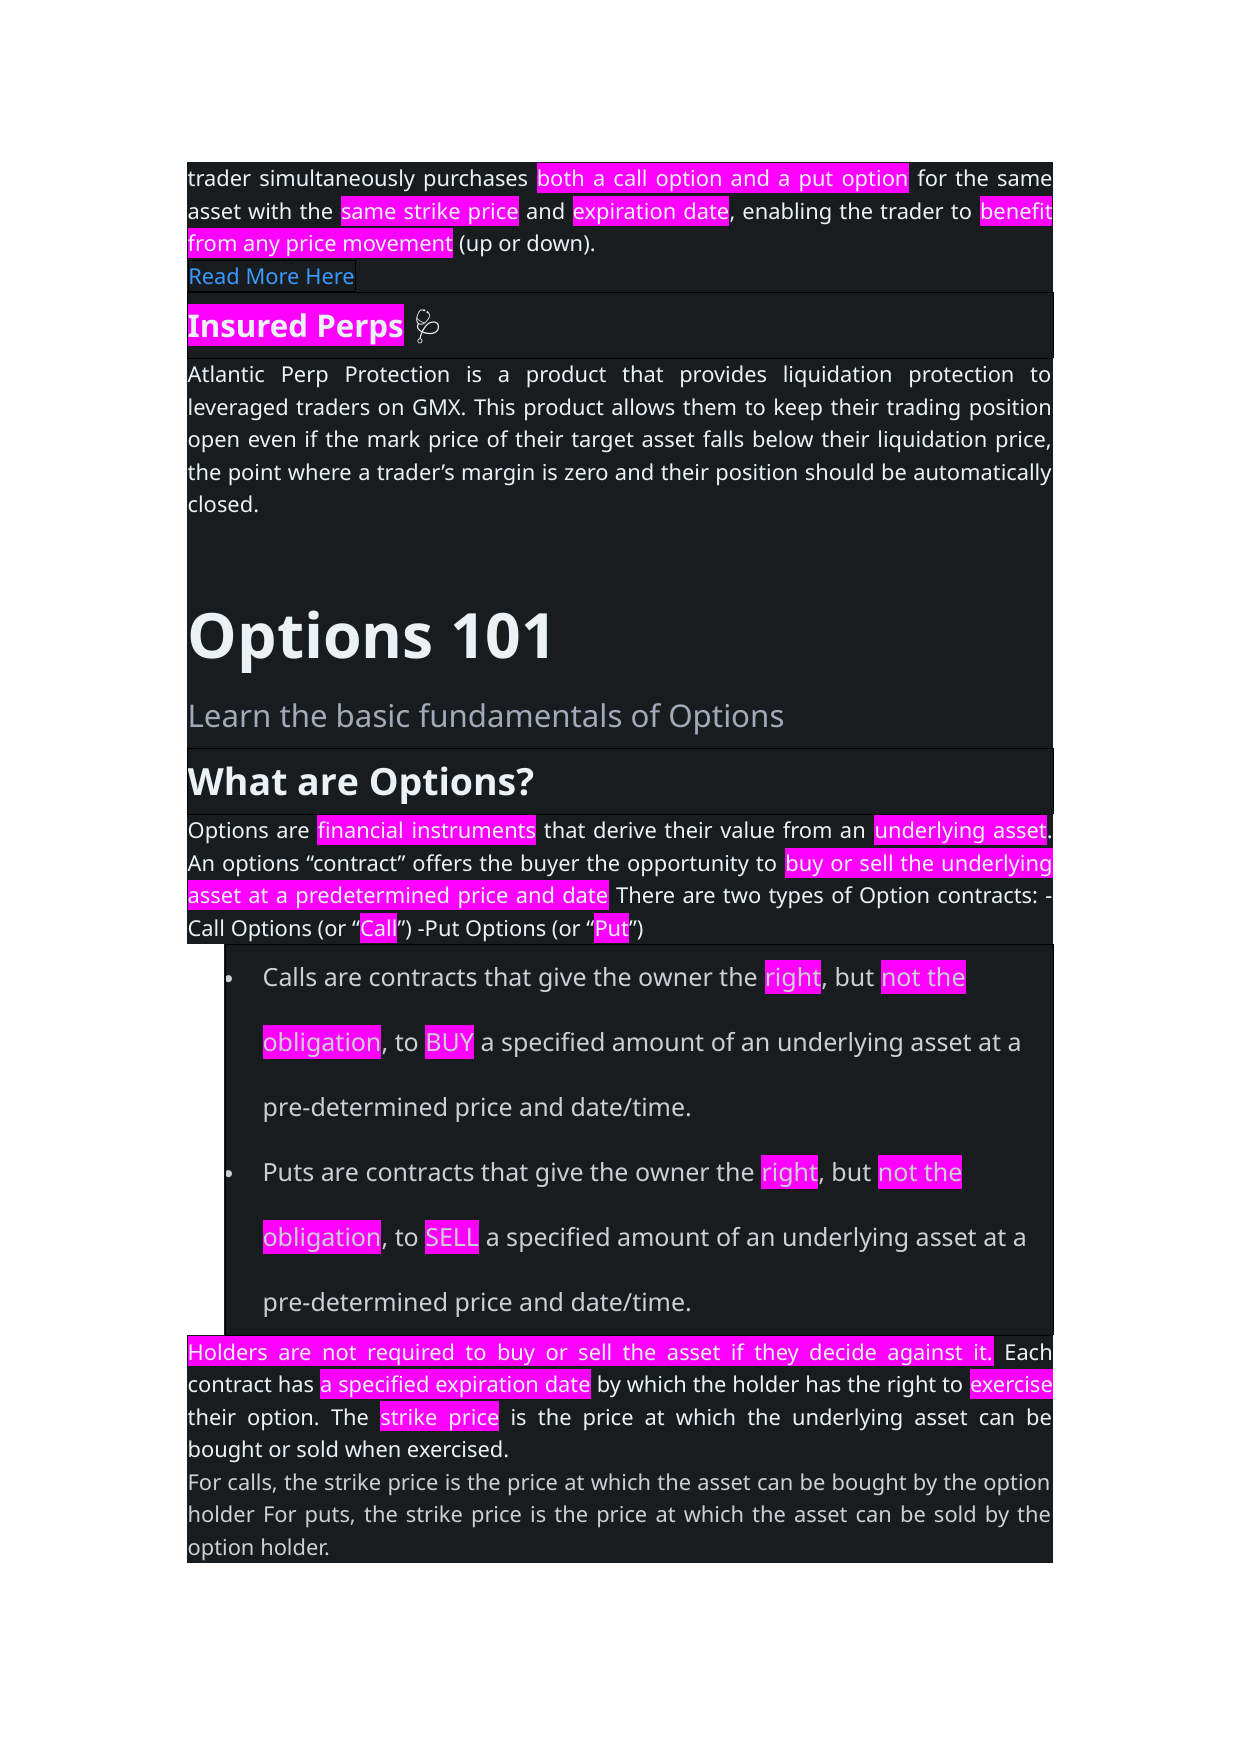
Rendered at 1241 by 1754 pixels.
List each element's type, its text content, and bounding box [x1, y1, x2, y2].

list Puts are contracts that give the owner the right, but not the obligation, to SELL a specified amount of an underlying asset at a pre-determined price and date/time. [226, 1133, 1053, 1335]
text Options are financial instruments that derive their value from an underlying asset. An options “contract” offers the buyer the opportunity to buy or sell the underlying asset at a predetermined price and date There are two types of Option contracts: -Call Options (or “Call”) -Put Options (or “Put”) [187, 815, 1053, 944]
subtitle Options 101 [187, 586, 1053, 683]
list Calls are contracts that give the owner the right, but not the obligation, to BUY a specified amount of an underlying asset at a pre-determined price and date/time. [226, 945, 1053, 1133]
subtitle Insured Perps 🩺 [188, 293, 1053, 358]
subtitle What are Options? [188, 749, 1053, 814]
text ​Read More Here​ [187, 259, 1053, 292]
text Holders are not required to buy or sell the asset if they decide against it. Each contract has a specified expiration date by which the holder has the right to exercise their option. The strike price is the price at which the underlying asset can be bought or sold when exercised. [187, 1335, 1053, 1465]
text Atlantic Perp Protection is a product that provides liquidation protection to leveraged traders on GMX. This product allows them to keep their trading position open even if the mark price of their target asset falls below their liquidation price, the point where a trader’s margin is zero and their position should be automatically closed. [187, 359, 1053, 521]
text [187, 162, 1053, 259]
text Learn the basic fundamentals of Options [187, 683, 1053, 748]
text For calls, the strike price is the price at which the asset can be bought by the option holder For puts, the strike price is the price at which the asset can be sold by the option holder. [187, 1465, 1053, 1563]
